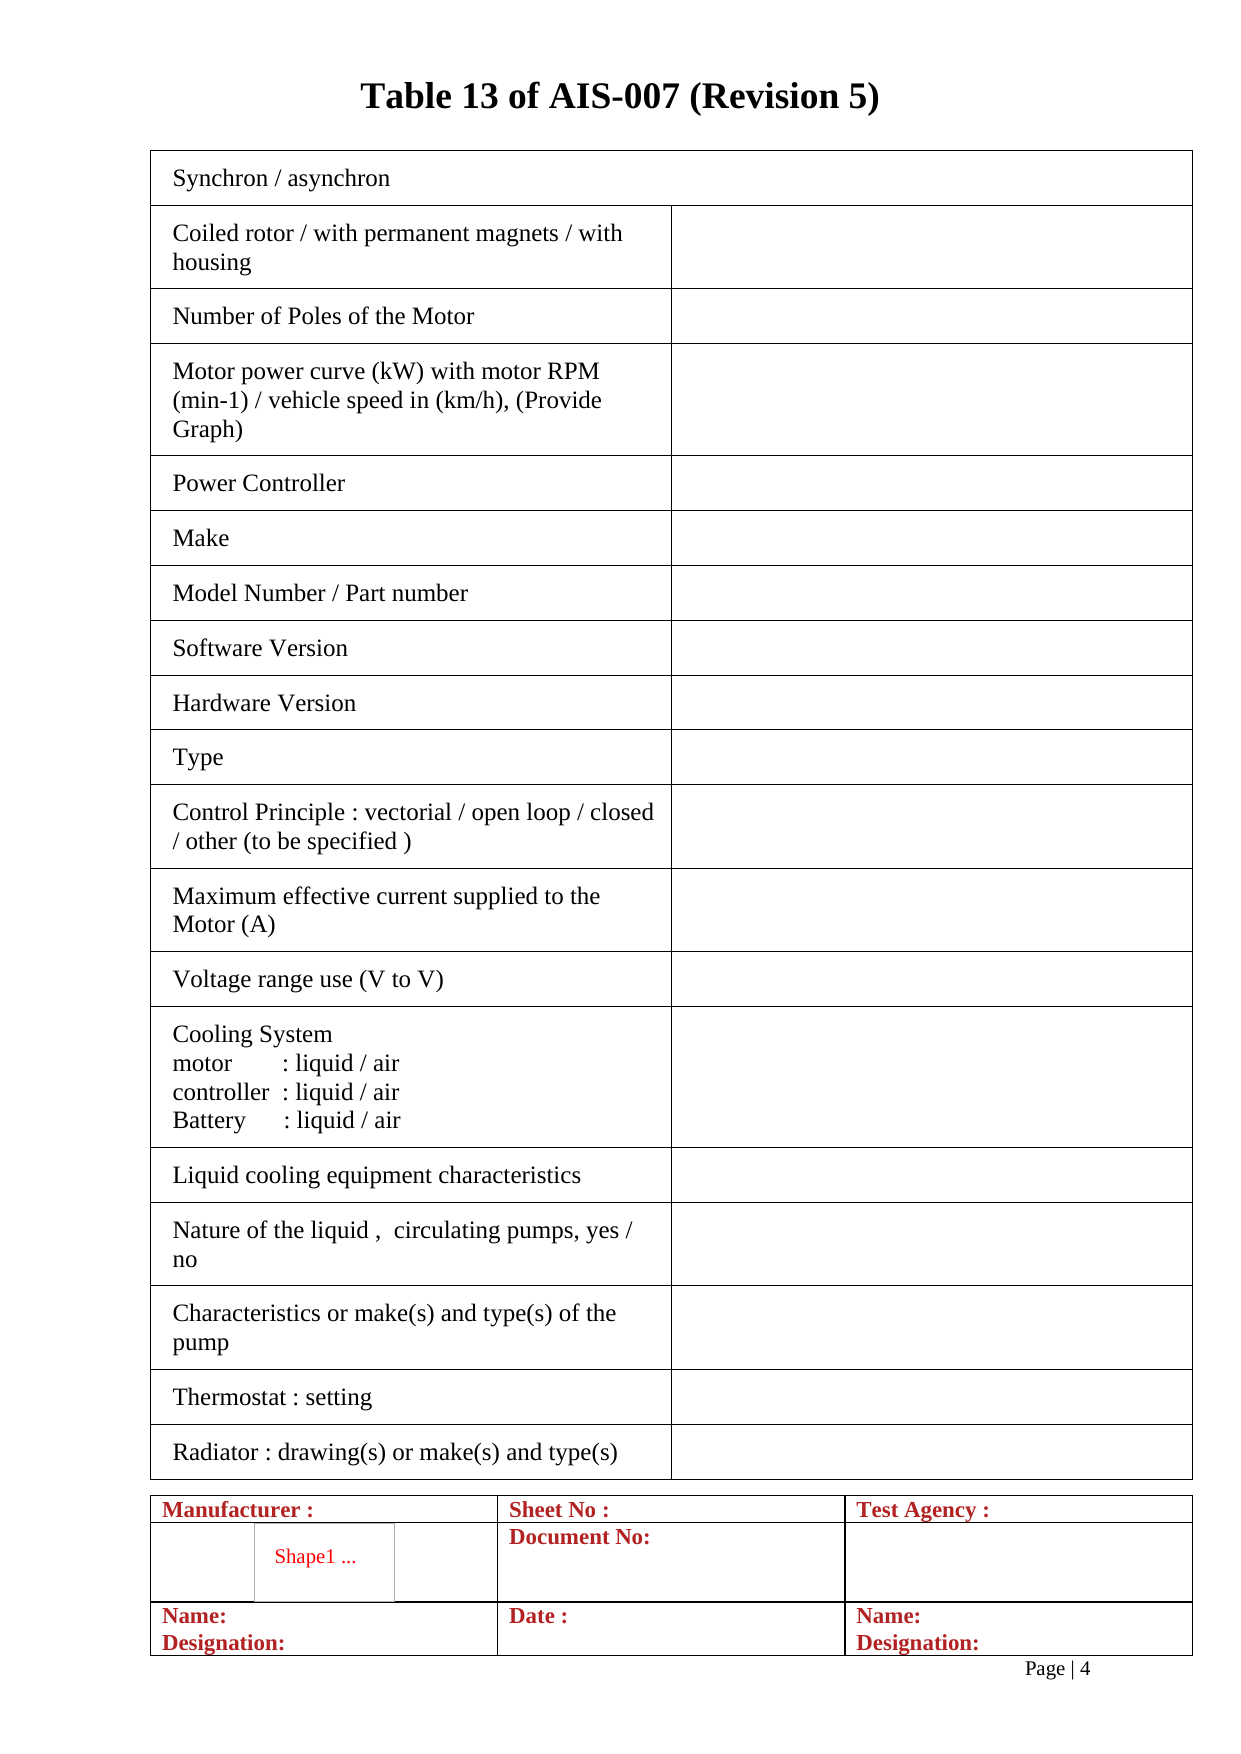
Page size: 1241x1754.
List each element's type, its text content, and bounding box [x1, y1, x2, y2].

table_cell Cooling System motor : liquid / air controller : liquid / air Battery : liquid / air [151, 1007, 671, 1147]
table_cell [672, 1425, 1192, 1478]
table_cell Synchron / asynchron [151, 151, 1192, 205]
table_cell [672, 1203, 1192, 1285]
table_cell Type [151, 730, 671, 784]
table_cell Radiator : drawing(s) or make(s) and type(s) [151, 1425, 671, 1478]
table_cell Make [151, 511, 671, 565]
table_cell [672, 869, 1192, 951]
table_cell Nature of the liquid , circulating pumps, yes / no [151, 1203, 671, 1285]
table_cell Characteristics or make(s) and type(s) of the pump [151, 1286, 671, 1369]
table_cell [672, 730, 1192, 784]
table_cell [672, 206, 1192, 288]
table_cell Maximum effective current supplied to the Motor (A) [151, 869, 671, 951]
table_cell Thermostat : setting [151, 1370, 671, 1424]
table_cell Power Controller [151, 456, 671, 510]
table_cell Control Principle : vectorial / open loop / closed / other (to be specified ) [151, 785, 671, 868]
table_cell [672, 289, 1192, 343]
table_cell Motor power curve (kW) with motor RPM (min-1) / vehicle speed in (km/h), (Provide Graph) [151, 344, 671, 455]
table_cell [672, 785, 1192, 868]
table_cell Software Version [151, 621, 671, 674]
table_cell [672, 566, 1192, 620]
table_cell [672, 1286, 1192, 1369]
table_cell [672, 676, 1192, 729]
table_cell [672, 952, 1192, 1006]
table_cell Model Number / Part number [151, 566, 671, 620]
table_cell Coiled rotor / with permanent magnets / with housing [151, 206, 671, 288]
table_cell Hardware Version [151, 676, 671, 729]
table_cell [672, 344, 1192, 455]
table_cell [672, 621, 1192, 674]
table_cell Liquid cooling equipment characteristics [151, 1148, 671, 1202]
table_cell [672, 1148, 1192, 1202]
table_cell Voltage range use (V to V) [151, 952, 671, 1006]
table_cell [672, 1370, 1192, 1424]
table_cell [672, 1007, 1192, 1147]
table_cell Number of Poles of the Motor [151, 289, 671, 343]
table_cell [672, 511, 1192, 565]
table_cell [672, 456, 1192, 510]
